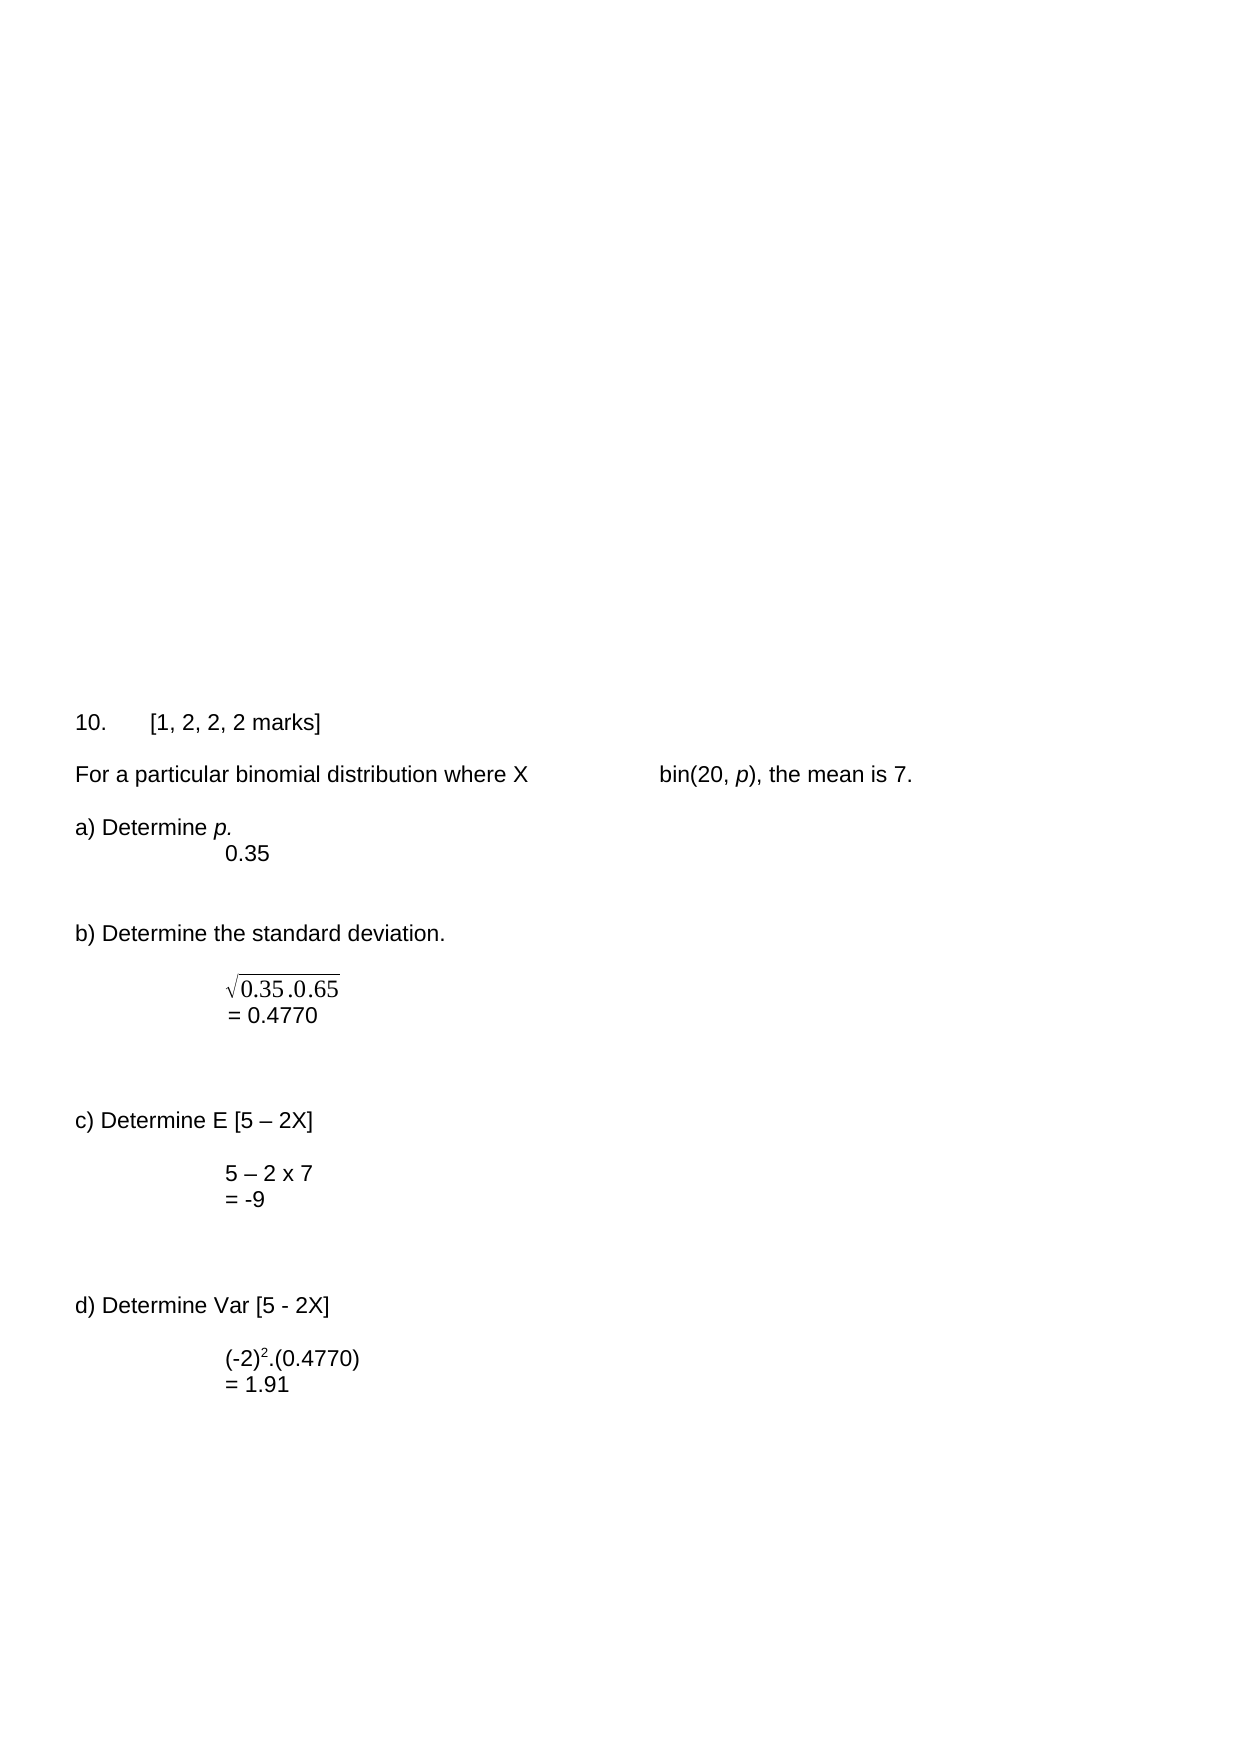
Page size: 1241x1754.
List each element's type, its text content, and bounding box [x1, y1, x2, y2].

text 0.35 [112, 840, 1165, 867]
text b) Determine the standard deviation. [75, 919, 1165, 946]
text d) Determine Var [5 - 2X] [75, 1292, 1165, 1318]
text = -9 [112, 1186, 1165, 1213]
text 10. [1, 2, 2, 2 marks] [75, 709, 1165, 735]
text For a particular binomial distribution where X bin(20, p), the mean is 7. [75, 761, 1165, 788]
text = 0.4770 [75, 1002, 1165, 1028]
text c) Determine E [5 – 2X] [75, 1107, 1165, 1134]
text (-2)2.(0.4770) [112, 1344, 1165, 1371]
text a) Determine p. [75, 814, 1165, 840]
text 5 – 2 x 7 [112, 1160, 1165, 1186]
text = 1.91 [112, 1371, 1165, 1397]
